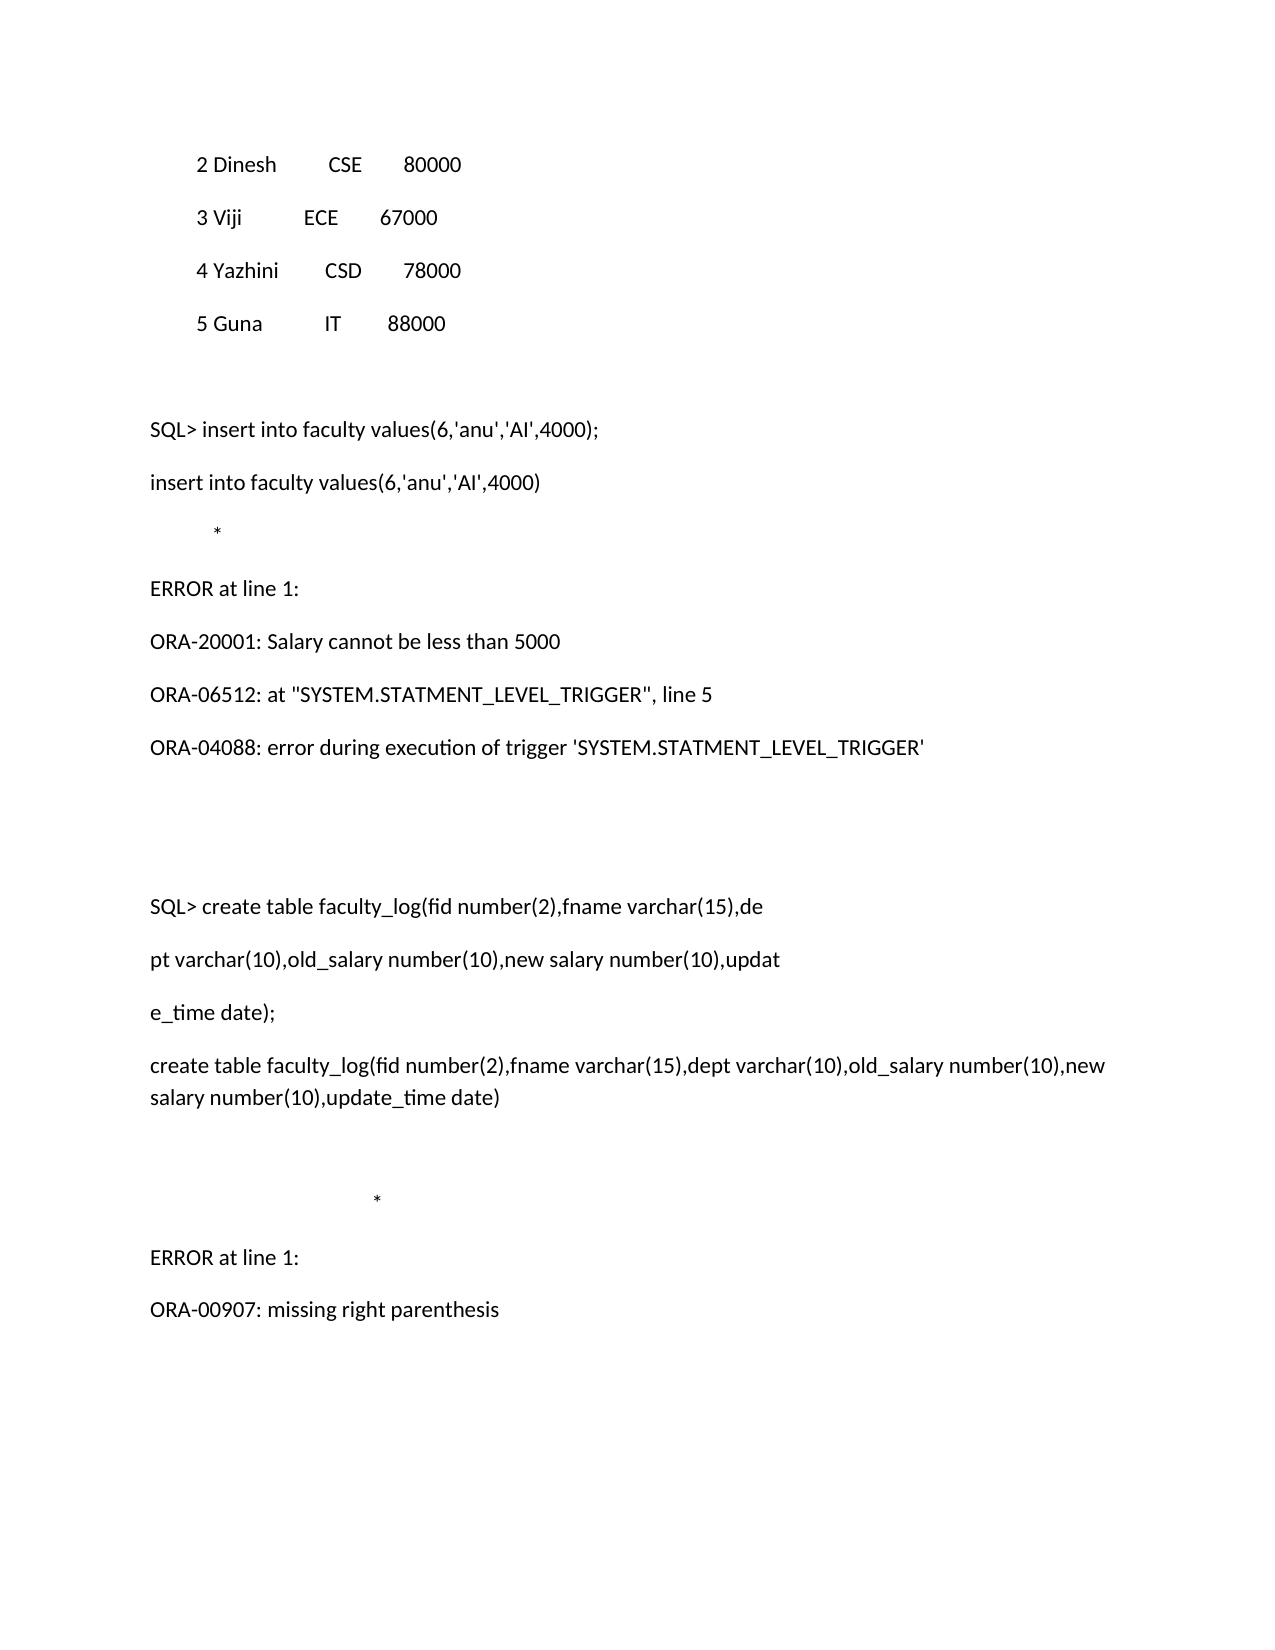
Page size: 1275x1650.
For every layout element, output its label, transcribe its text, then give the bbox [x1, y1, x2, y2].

text pt varchar(10),old_salary number(10),new salary number(10),updat [150, 945, 1125, 973]
text 5 Guna IT 88000 [150, 309, 1125, 337]
text * [150, 521, 1125, 549]
text SQL> create table faculty_log(fid number(2),fname varchar(15),de [150, 892, 1125, 920]
text ORA-06512: at "SYSTEM.STATMENT_LEVEL_TRIGGER", line 5 [150, 680, 1125, 708]
text ORA-00907: missing right parenthesis [150, 1296, 1125, 1324]
text 4 Yazhini CSD 78000 [150, 256, 1125, 284]
text * [150, 1189, 1125, 1218]
text ERROR at line 1: [150, 574, 1125, 602]
text ERROR at line 1: [150, 1243, 1125, 1271]
text SQL> insert into faculty values(6,'anu','AI',4000); [150, 415, 1125, 443]
text 3 Viji ECE 67000 [150, 203, 1125, 231]
text insert into faculty values(6,'anu','AI',4000) [150, 468, 1125, 496]
text ORA-04088: error during execution of trigger 'SYSTEM.STATMENT_LEVEL_TRIGGER' [150, 733, 1125, 761]
text e_time date); [150, 998, 1125, 1026]
text create table faculty_log(fid number(2),fname varchar(15),dept varchar(10),old_salary number(10),new salary number(10),update_time date) [150, 1051, 1125, 1112]
text 2 Dinesh CSE 80000 [150, 150, 1125, 178]
text ORA-20001: Salary cannot be less than 5000 [150, 627, 1125, 655]
